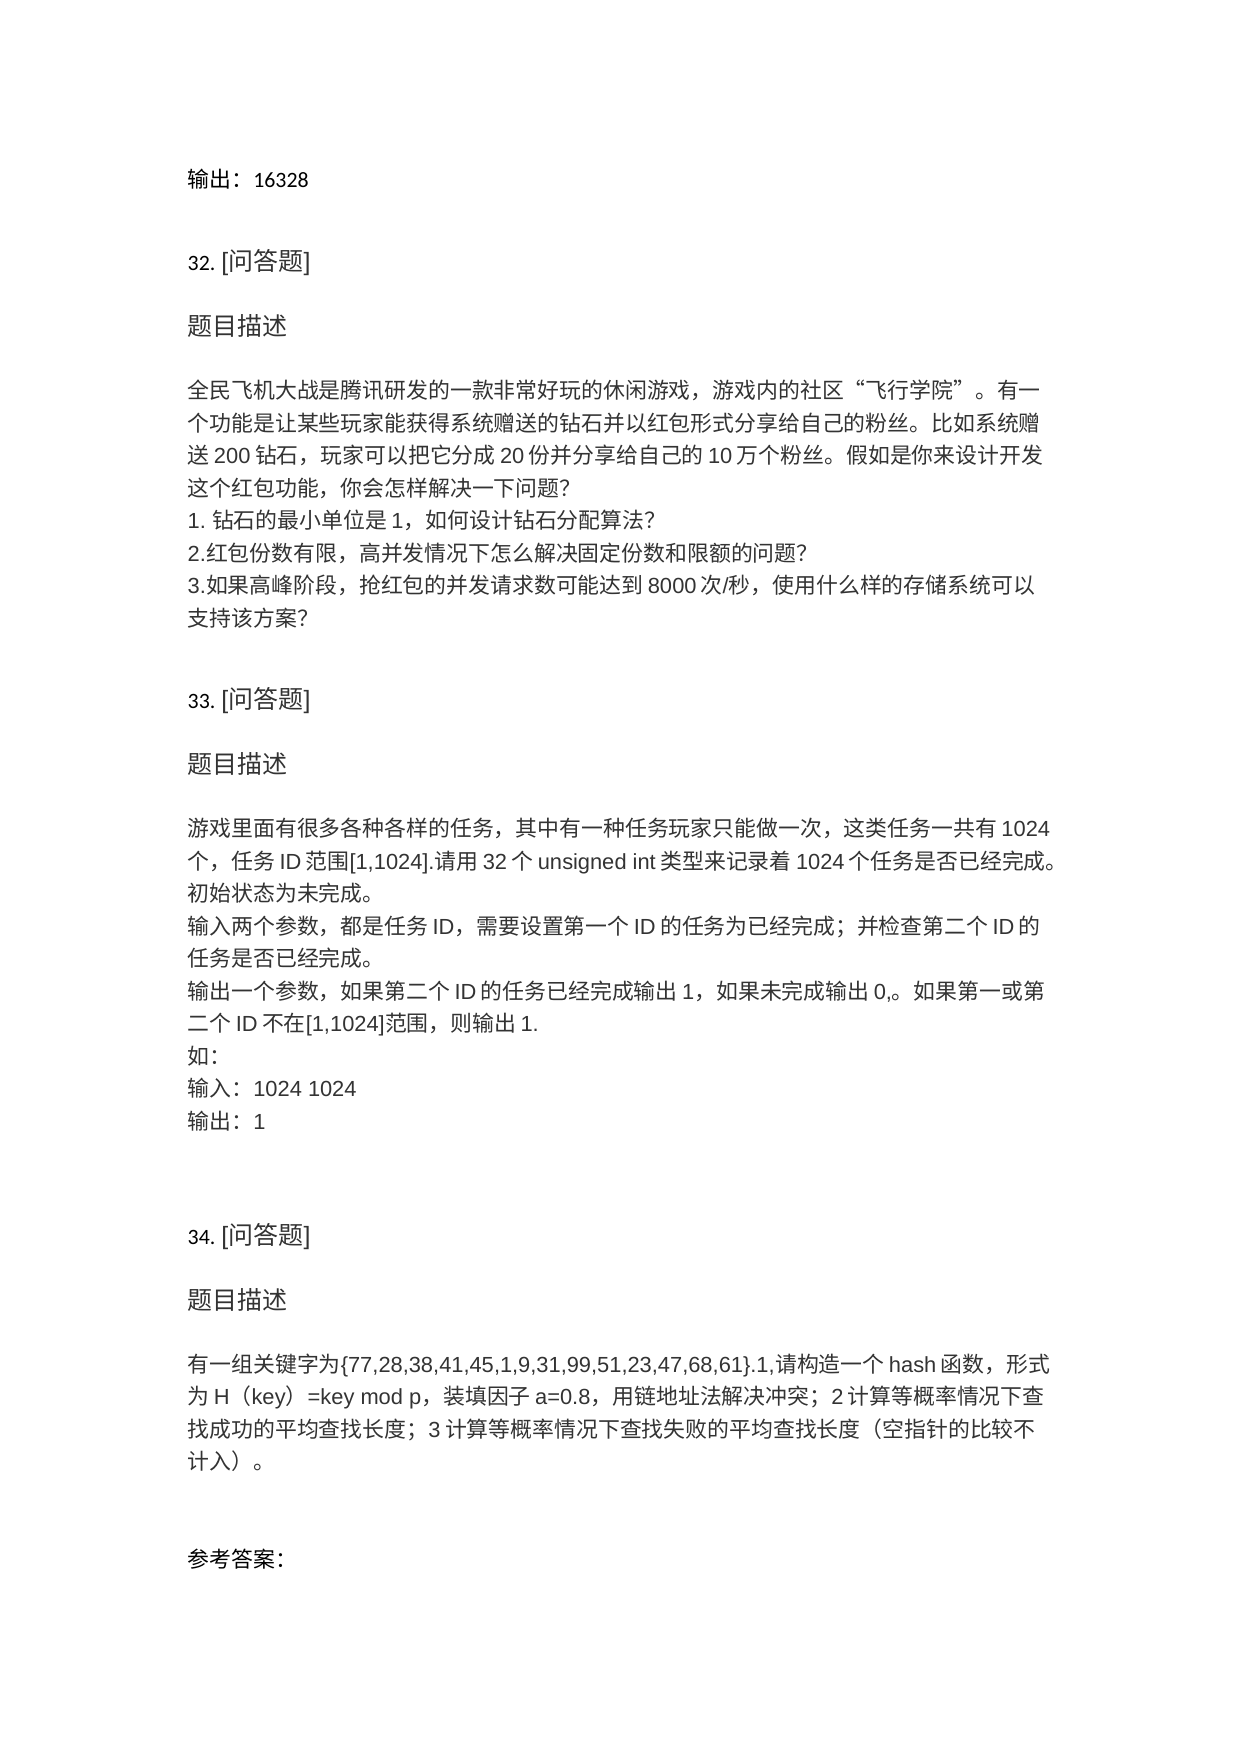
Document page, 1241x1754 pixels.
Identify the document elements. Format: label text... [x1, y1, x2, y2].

text 有一组关键字为{77,28,38,41,45,1,9,31,99,51,23,47,68,61}.1,请构造一个hash函数，形式为H（key）=key mod p，装填因子a=0.8，用链地址法解决冲突；2计算等概率情况下查找成功的平均查找长度；3计算等概率情况下查找失败的平均查找长度（空指针的比较不计入）。 [187, 1346, 1053, 1476]
text 32. [问答题] [187, 227, 1053, 292]
text 题目描述 [187, 292, 1053, 357]
text 输出：16328 [187, 162, 1053, 194]
text 输入两个参数，都是任务ID，需要设置第一个ID的任务为已经完成；并检查第二个ID的任务是否已经完成。 [187, 908, 1053, 973]
text 34. [问答题] [187, 1201, 1053, 1266]
text 题目描述 [187, 730, 1053, 795]
text 题目描述 [187, 1266, 1053, 1331]
text 参考答案： [187, 1541, 1053, 1574]
text 输出：1 [187, 1103, 1053, 1136]
text 3.如果高峰阶段，抢红包的并发请求数可能达到8000次/秒，使用什么样的存储系统可以支持该方案？ [187, 568, 1053, 633]
text 1. 钻石的最小单位是1，如何设计钻石分配算法？ [187, 503, 1053, 535]
text 全民飞机大战是腾讯研发的一款非常好玩的休闲游戏，游戏内的社区“飞行学院”。有一个功能是让某些玩家能获得系统赠送的钻石并以红包形式分享给自己的粉丝。比如系统赠送200钻石，玩家可以把它分成20份并分享给自己的10万个粉丝。假如是你来设计开发这个红包功能，你会怎样解决一下问题？ [187, 373, 1053, 503]
text 33. [问答题] [187, 665, 1053, 730]
text 如： [187, 1038, 1053, 1071]
text 输出一个参数，如果第二个ID的任务已经完成输出1，如果未完成输出0,。如果第一或第二个ID不在[1,1024]范围，则输出1. [187, 973, 1053, 1038]
text 游戏里面有很多各种各样的任务，其中有一种任务玩家只能做一次，这类任务一共有1024个，任务ID范围[1,1024].请用32个unsigned int类型来记录着1024个任务是否已经完成。初始状态为未完成。 [187, 811, 1053, 908]
text 输入：1024 1024 [187, 1071, 1053, 1103]
text 2.红包份数有限，高并发情况下怎么解决固定份数和限额的问题？ [187, 535, 1053, 568]
